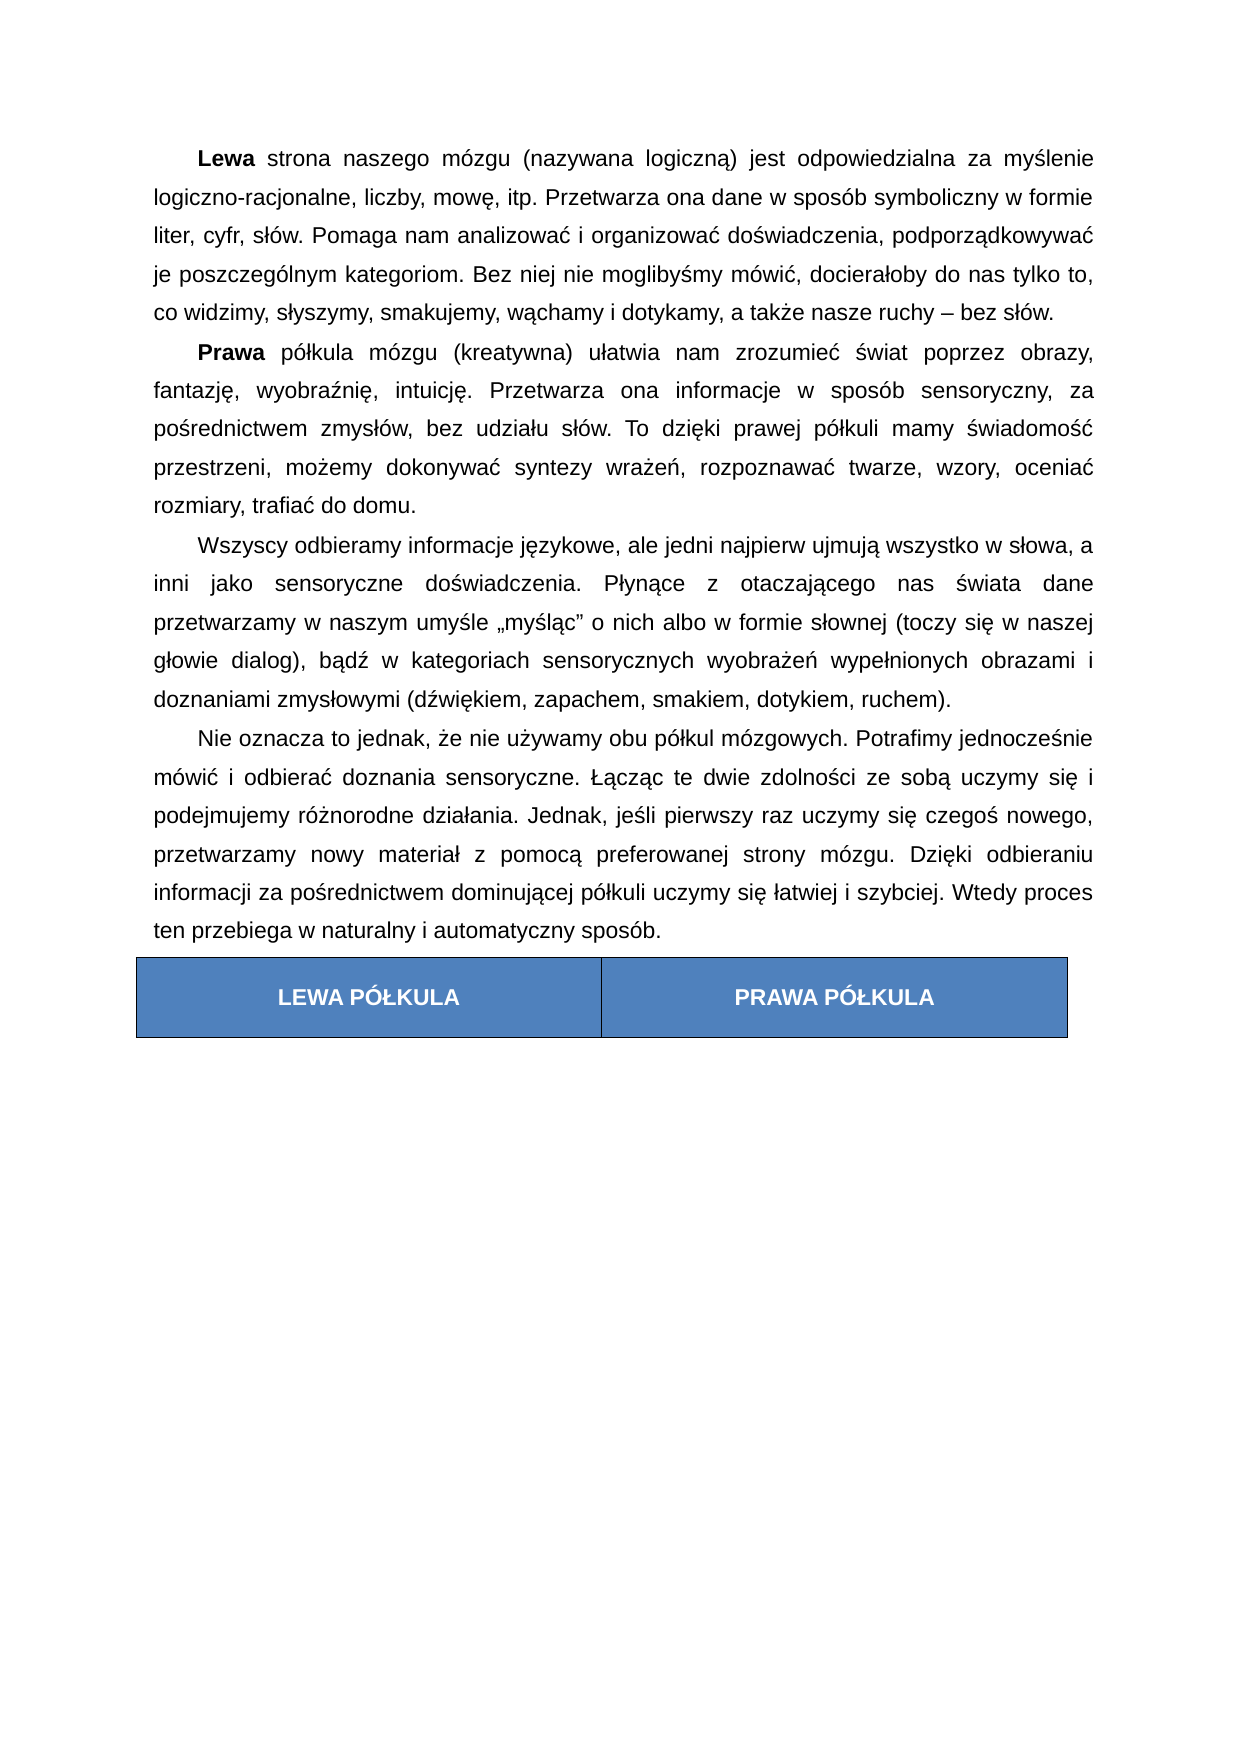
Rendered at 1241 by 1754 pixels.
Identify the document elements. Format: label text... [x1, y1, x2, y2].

text Prawa półkula mózgu (kreatywna) ułatwia nam zrozumieć świat poprzez obrazy, fantazję, wyobraźnię, intuicję. Przetwarza ona informacje w sposób sensoryczny, za pośrednictwem zmysłów, bez udziału słów. To dzięki prawej półkuli mamy świadomość przestrzeni, możemy dokonywać syntezy wrażeń, rozpoznawać twarze, wzory, oceniać rozmiary, trafiać do domu. [153, 338, 1094, 519]
table_header LEWA PÓŁKULA [137, 958, 601, 1037]
table_header PRAWA PÓŁKULA [602, 958, 1067, 1037]
text Lewa strona naszego mózgu (nazywana logiczną) jest odpowiedzialna za myślenie logiczno-racjonalne, liczby, mowę, itp. Przetwarza ona dane w sposób symboliczny w formie liter, cyfr, słów. Pomaga nam analizować i organizować doświadczenia, podporządkowywać je poszczególnym kategoriom. Bez niej nie moglibyśmy mówić, docierałoby do nas tylko to, co widzimy, słyszymy, smakujemy, wąchamy i dotykamy, a także nasze ruchy – bez słów. [153, 145, 1094, 325]
text Wszyscy odbieramy informacje językowe, ale jedni najpierw ujmują wszystko w słowa, a inni jako sensoryczne doświadczenia. Płynące z otaczającego nas świata dane przetwarzamy w naszym umyśle „myśląc” o nich albo w formie słownej (toczy się w naszej głowie dialog), bądź w kategoriach sensorycznych wyobrażeń wypełnionych obrazami i doznaniami zmysłowymi (dźwiękiem, zapachem, smakiem, dotykiem, ruchem). [153, 532, 1094, 712]
text Nie oznacza to jednak, że nie używamy obu półkul mózgowych. Potrafimy jednocześnie mówić i odbierać doznania sensoryczne. Łącząc te dwie zdolności ze sobą uczymy się i podejmujemy różnorodne działania. Jednak, jeśli pierwszy raz uczymy się czegoś nowego, przetwarzamy nowy materiał z pomocą preferowanej strony mózgu. Dzięki odbieraniu informacji za pośrednictwem dominującej półkuli uczymy się łatwiej i szybciej. Wtedy proces ten przebiega w naturalny i automatyczny sposób. [153, 725, 1094, 944]
